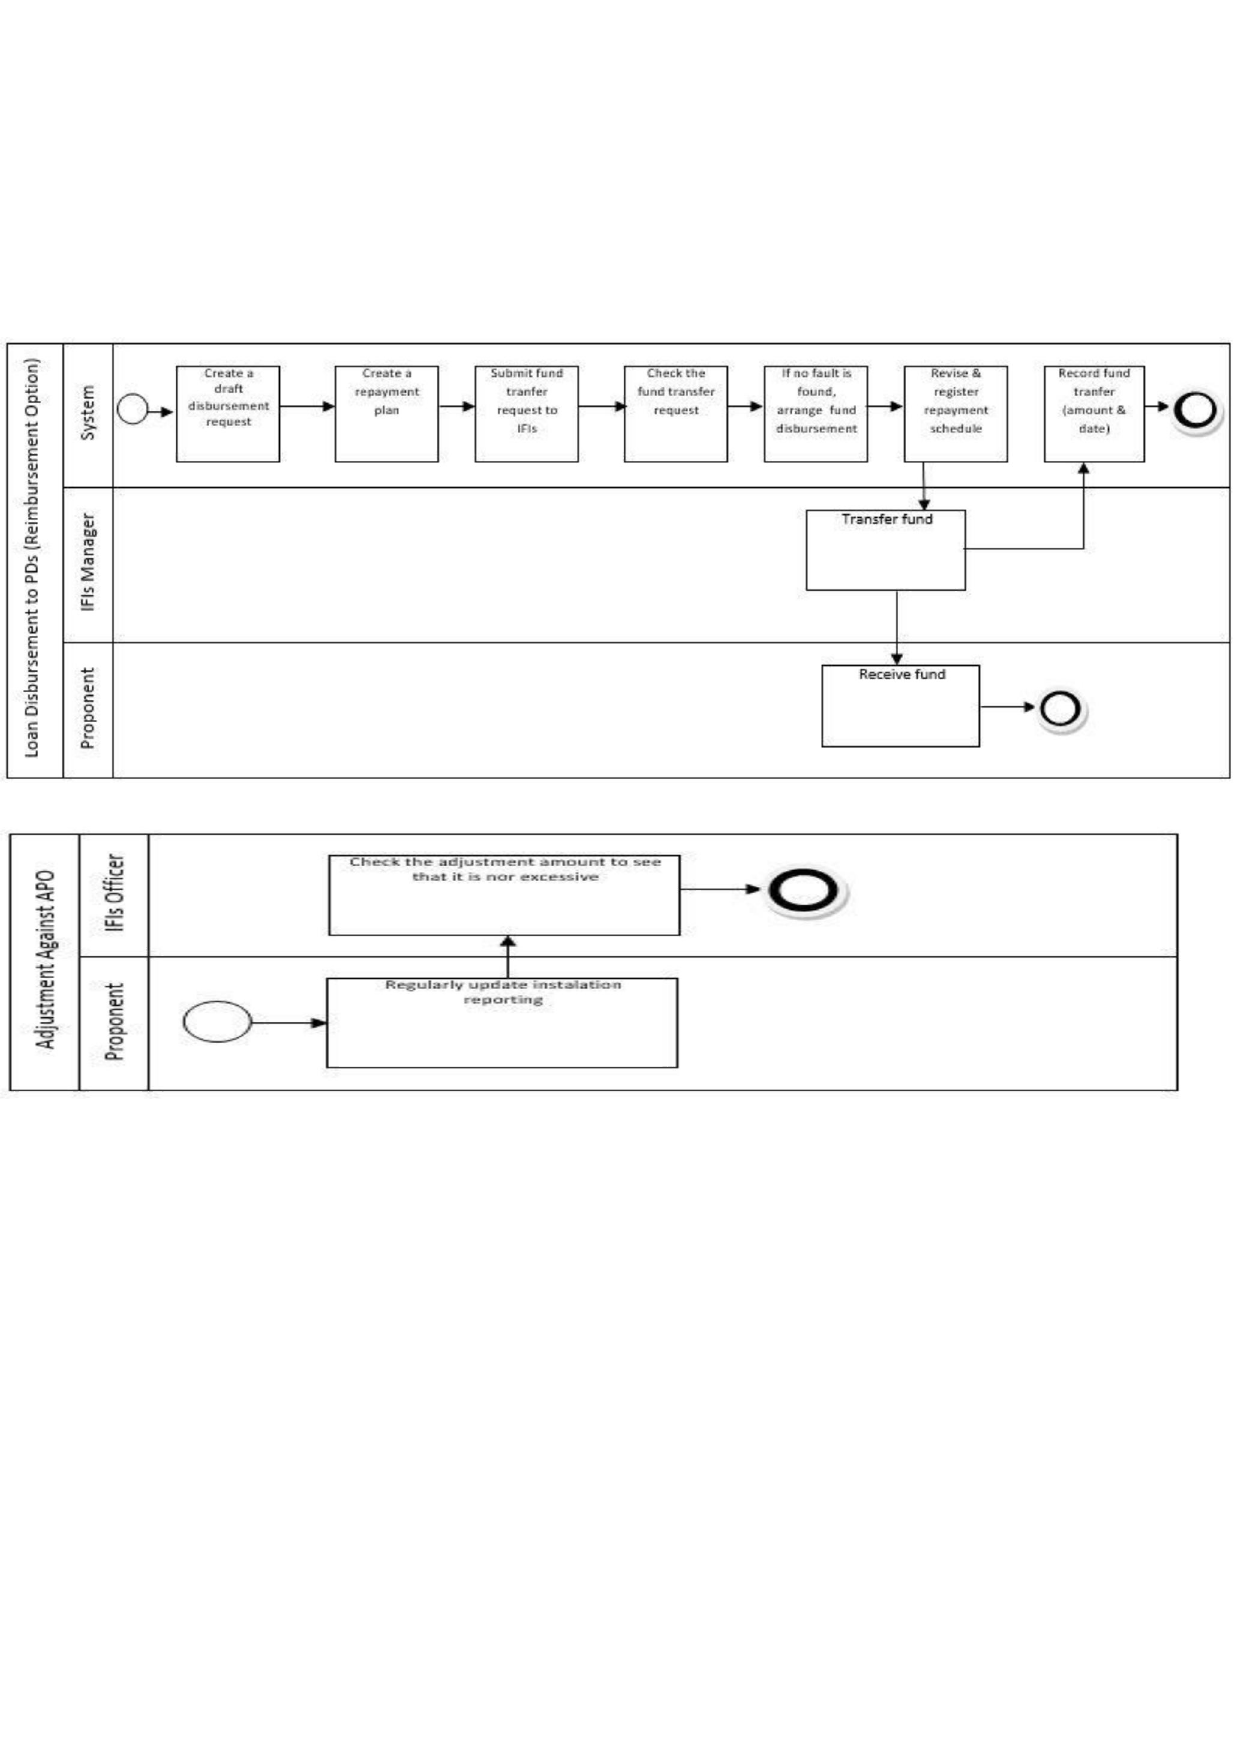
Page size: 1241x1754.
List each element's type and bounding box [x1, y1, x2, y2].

picture [0, 337, 1241, 1099]
